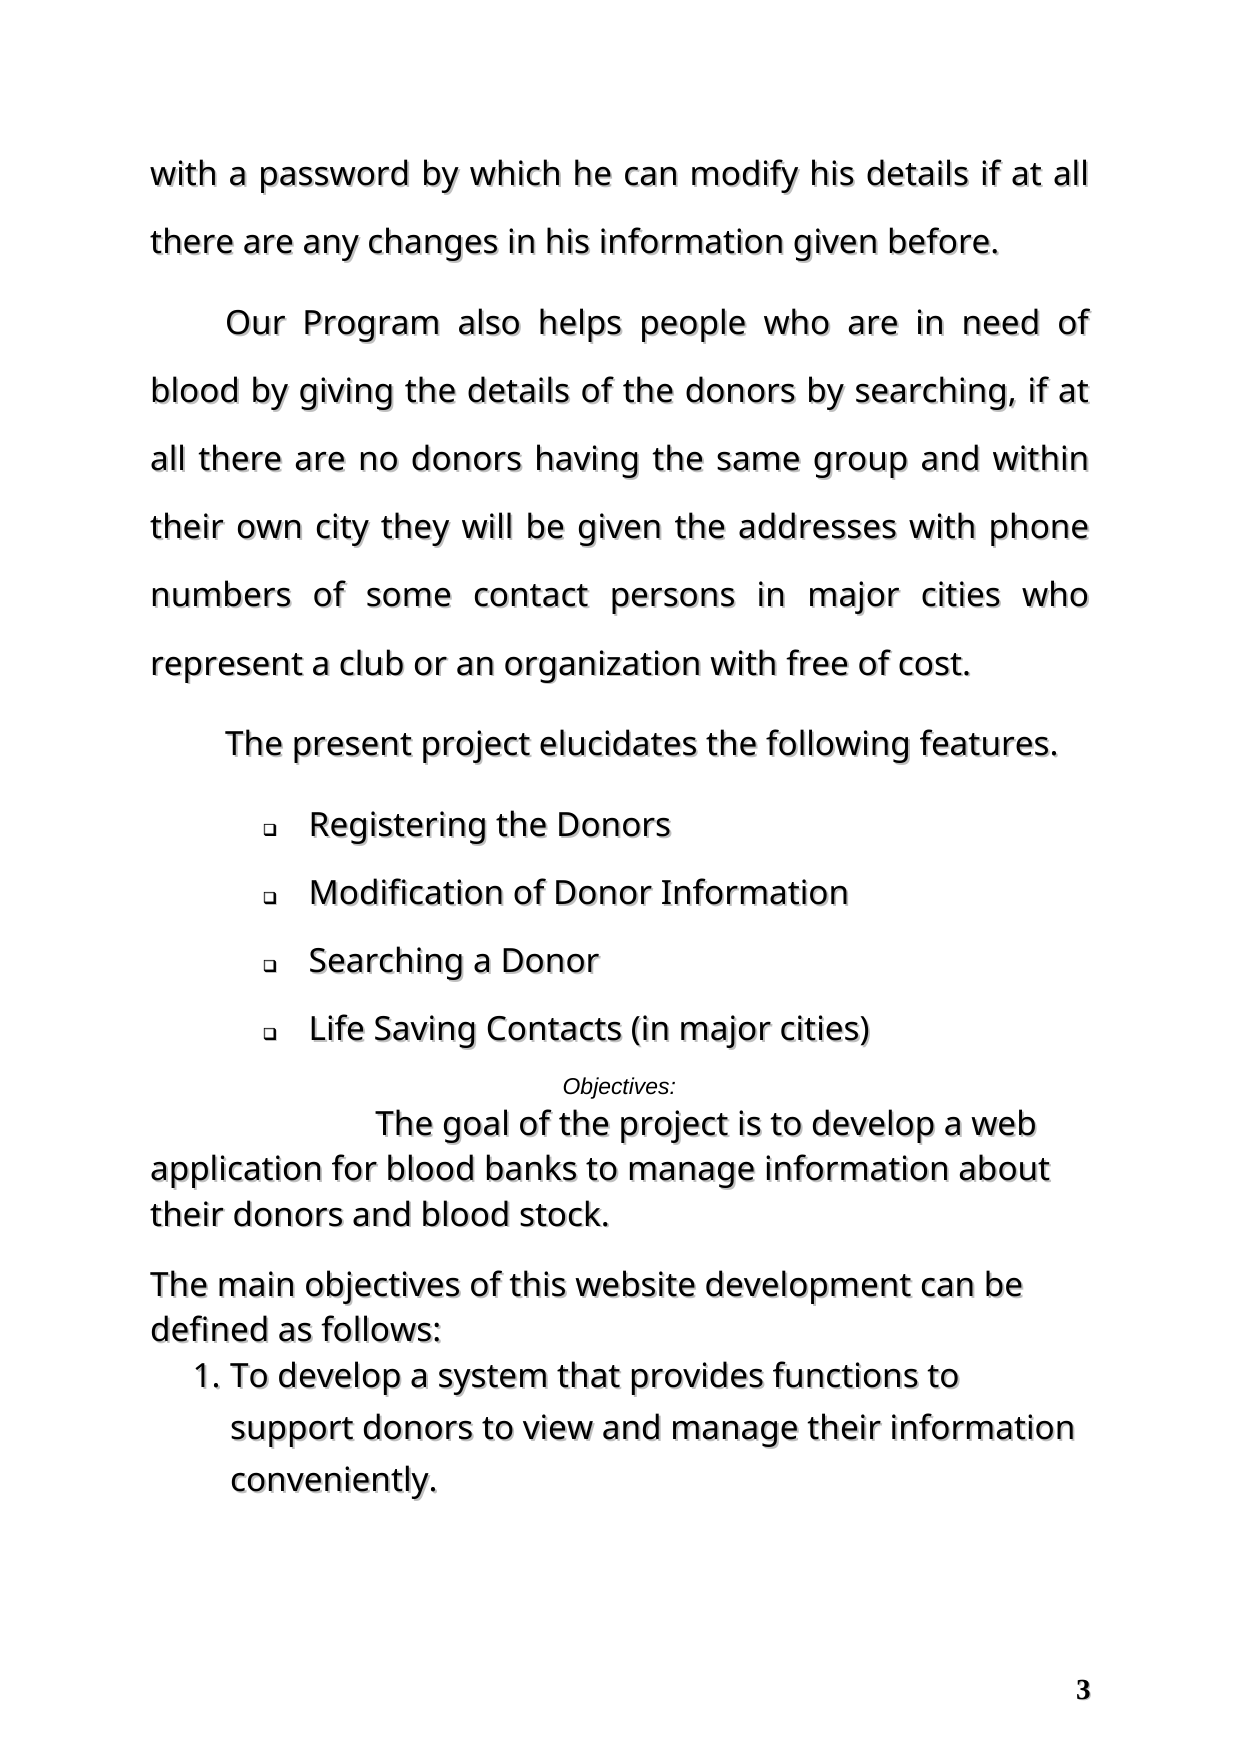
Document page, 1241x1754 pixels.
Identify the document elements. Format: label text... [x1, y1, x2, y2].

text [150, 150, 1090, 263]
list Life Saving Contacts (in major cities) [262, 1005, 1090, 1050]
subtitle Objectives: [150, 1073, 1090, 1099]
list To develop a system that provides functions to support donors to view and manage their information conveniently. [192, 1352, 1090, 1501]
list Modification of Donor Information [262, 869, 1090, 914]
list Registering the Donors [262, 801, 1090, 846]
text The goal of the project is to develop a web application for blood banks to manage information about their donors and blood stock. [150, 1099, 1090, 1236]
text The main objectives of this website development can be defined as follows: [150, 1261, 1090, 1352]
list Searching a Donor [262, 937, 1090, 982]
text The present project elucidates the following features. [150, 720, 1090, 765]
text Our Program also helps people who are in need of blood by giving the details of the donors by searching, if at all there are no donors having the same group and within their own city they will be given the addresses with phone numbers of some contact persons in major cities who represent a club or an organization with free of cost. [150, 299, 1090, 685]
